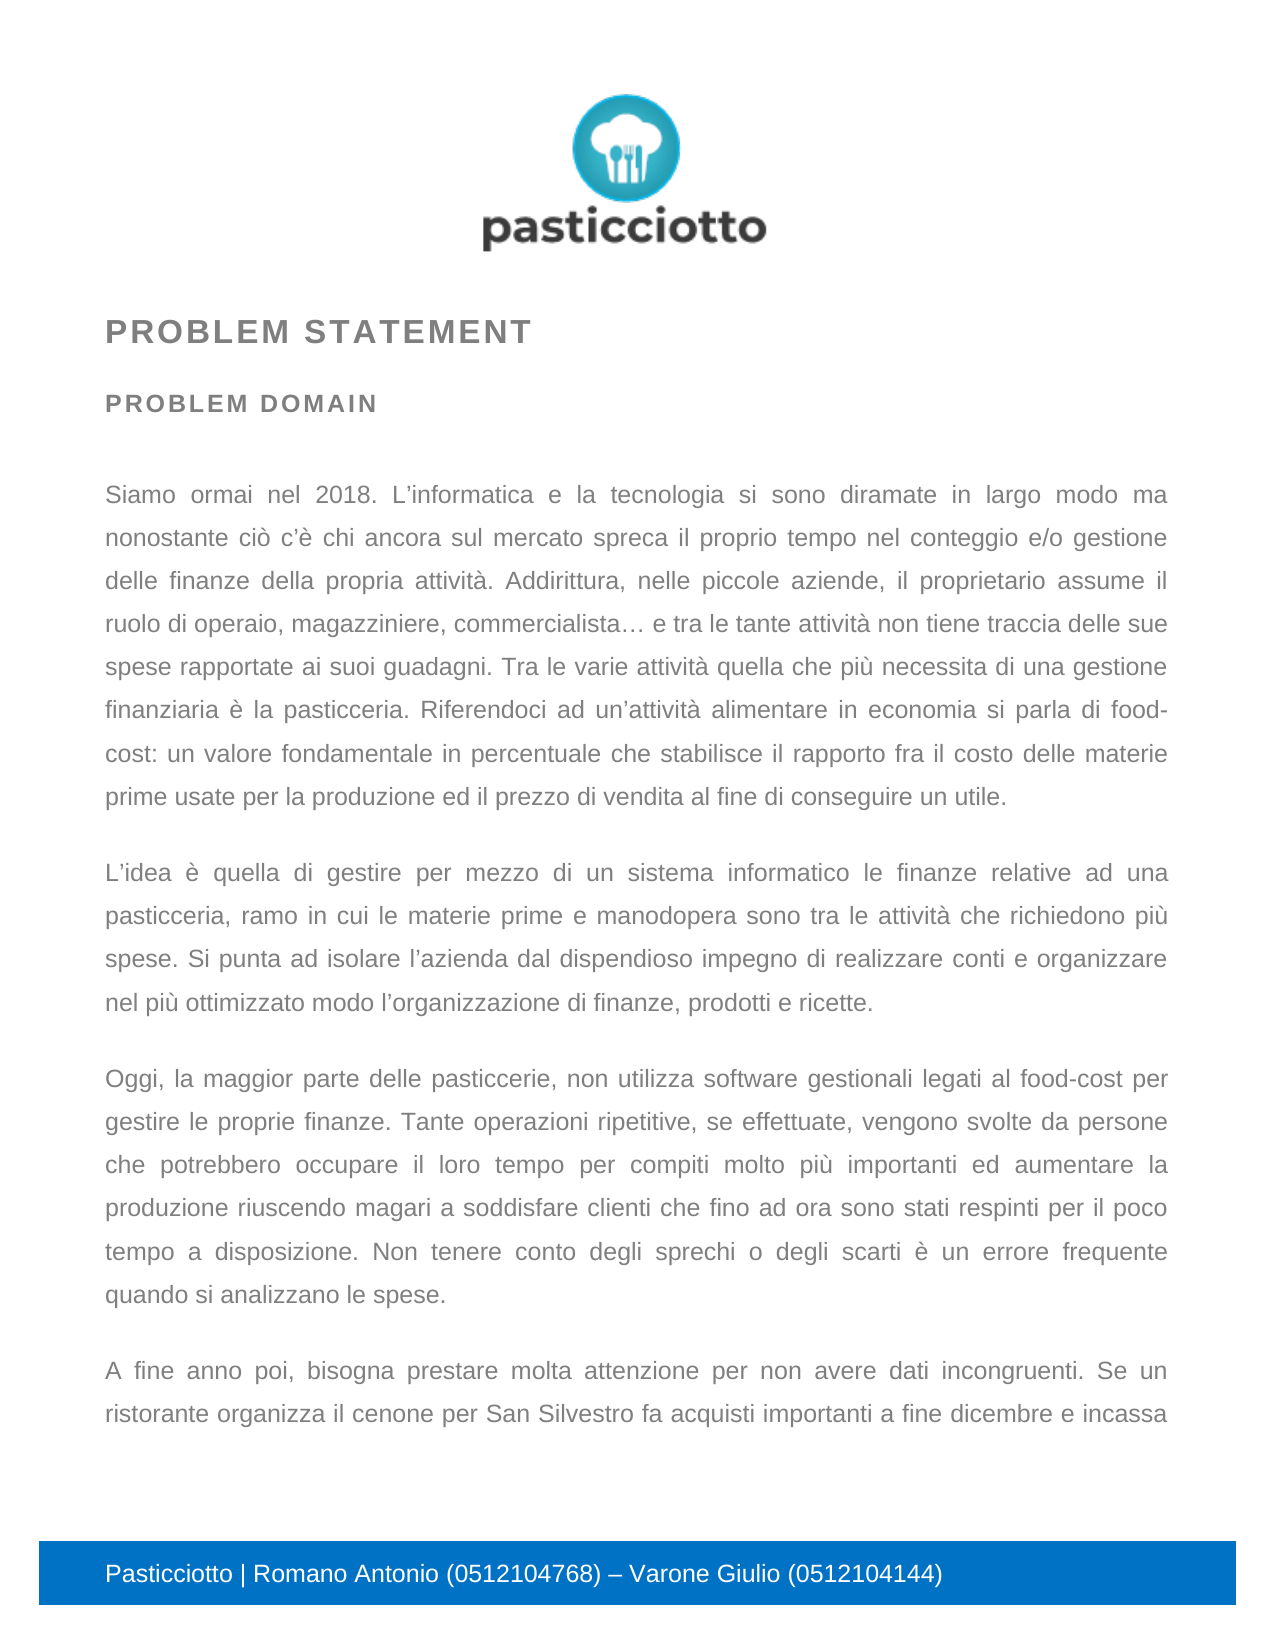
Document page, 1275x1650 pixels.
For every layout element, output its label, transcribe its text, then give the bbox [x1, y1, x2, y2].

text Oggi, la maggior parte delle pasticcerie, non utilizza software gestionali legati al food-cost per gestire le proprie finanze. Tante operazioni ripetitive, se effettuate, vengono svolte da persone che potrebbero occupare il loro tempo per compiti molto più importanti ed aumentare la produzione riuscendo magari a soddisfare clienti che fino ad ora sono stati respinti per il poco tempo a disposizione. Non tenere conto degli sprechi o degli scarti è un errore frequente quando si analizzano le spese. [105, 1064, 1170, 1308]
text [105, 1356, 1170, 1428]
text Siamo ormai nel 2018. L’informatica e la tecnologia si sono diramate in largo modo ma nonostante ciò c’è chi ancora sul mercato spreca il proprio tempo nel conteggio e/o gestione delle finanze della propria attività. Addirittura, nelle piccole aziende, il proprietario assume il ruolo di operaio, magazziniere, commercialista… e tra le tante attività non tiene traccia delle sue spese rapportate ai suoi guadagni. Tra le varie attività quella che più necessita di una gestione finanziaria è la pasticceria. Riferendoci ad un’attività alimentare in economia si parla di food-cost: un valore fondamentale in percentuale che stabilisce il rapporto fra il costo delle materie prime usate per la produzione ed il prezzo di vendita al fine di conseguire un utile. [105, 480, 1170, 810]
text L’idea è quella di gestire per mezzo di un sistema informatico le finanze relative ad una pasticceria, ramo in cui le materie prime e manodopera sono tra le attività che richiedono più spese. Si punta ad isolare l’azienda dal dispendioso impegno di realizzare conti e organizzare nel più ottimizzato modo l’organizzazione di finanze, prodotti e ricette. [105, 858, 1170, 1016]
picture [468, 16, 782, 330]
text PROBLEM STATEMENT [105, 312, 855, 350]
text PROBLEM DOMAIN [105, 388, 855, 417]
